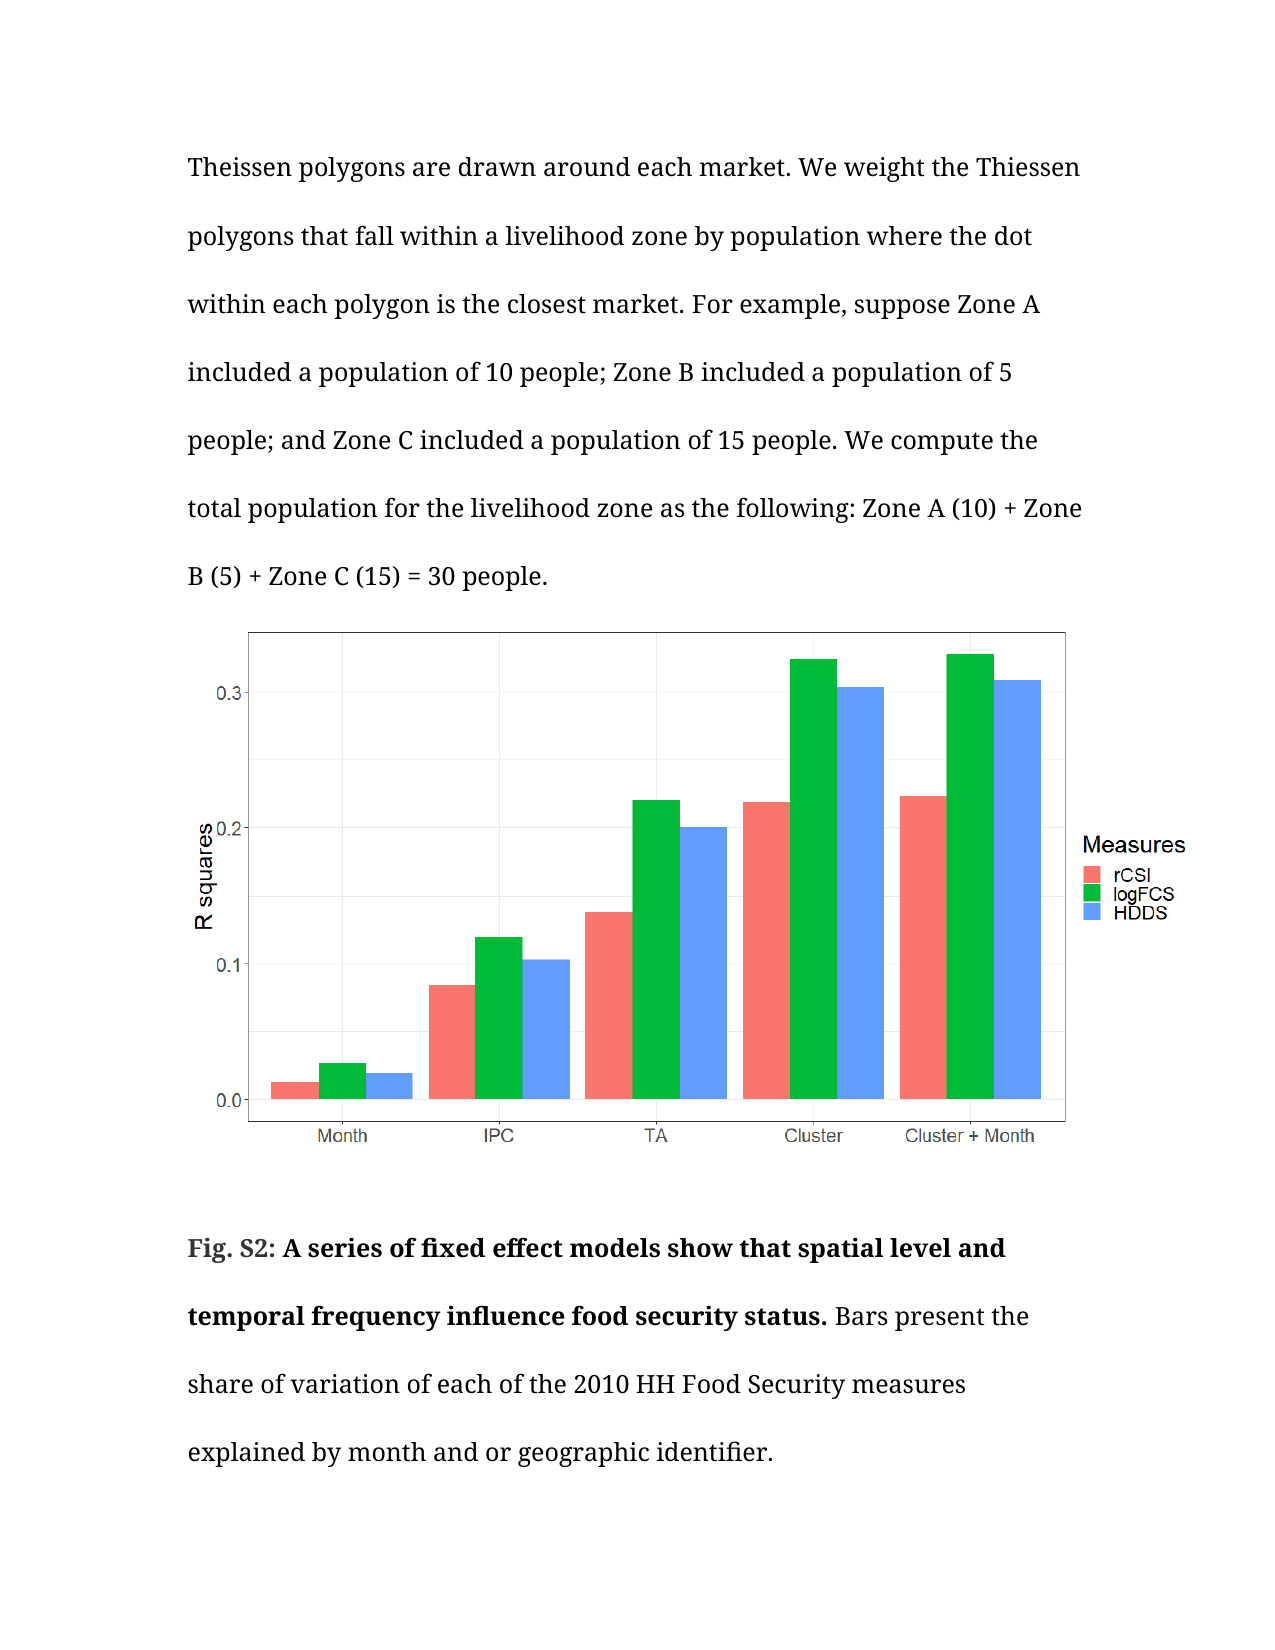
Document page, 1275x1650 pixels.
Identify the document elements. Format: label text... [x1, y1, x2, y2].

picture [187, 626, 1198, 1173]
text Fig. S2: A series of fixed effect models show that spatial level and temporal frequency influence food security status. Bars present the share of variation of each of the 2010 HH Food Security measures explained by month and or geographic identifier. [187, 1230, 1087, 1469]
